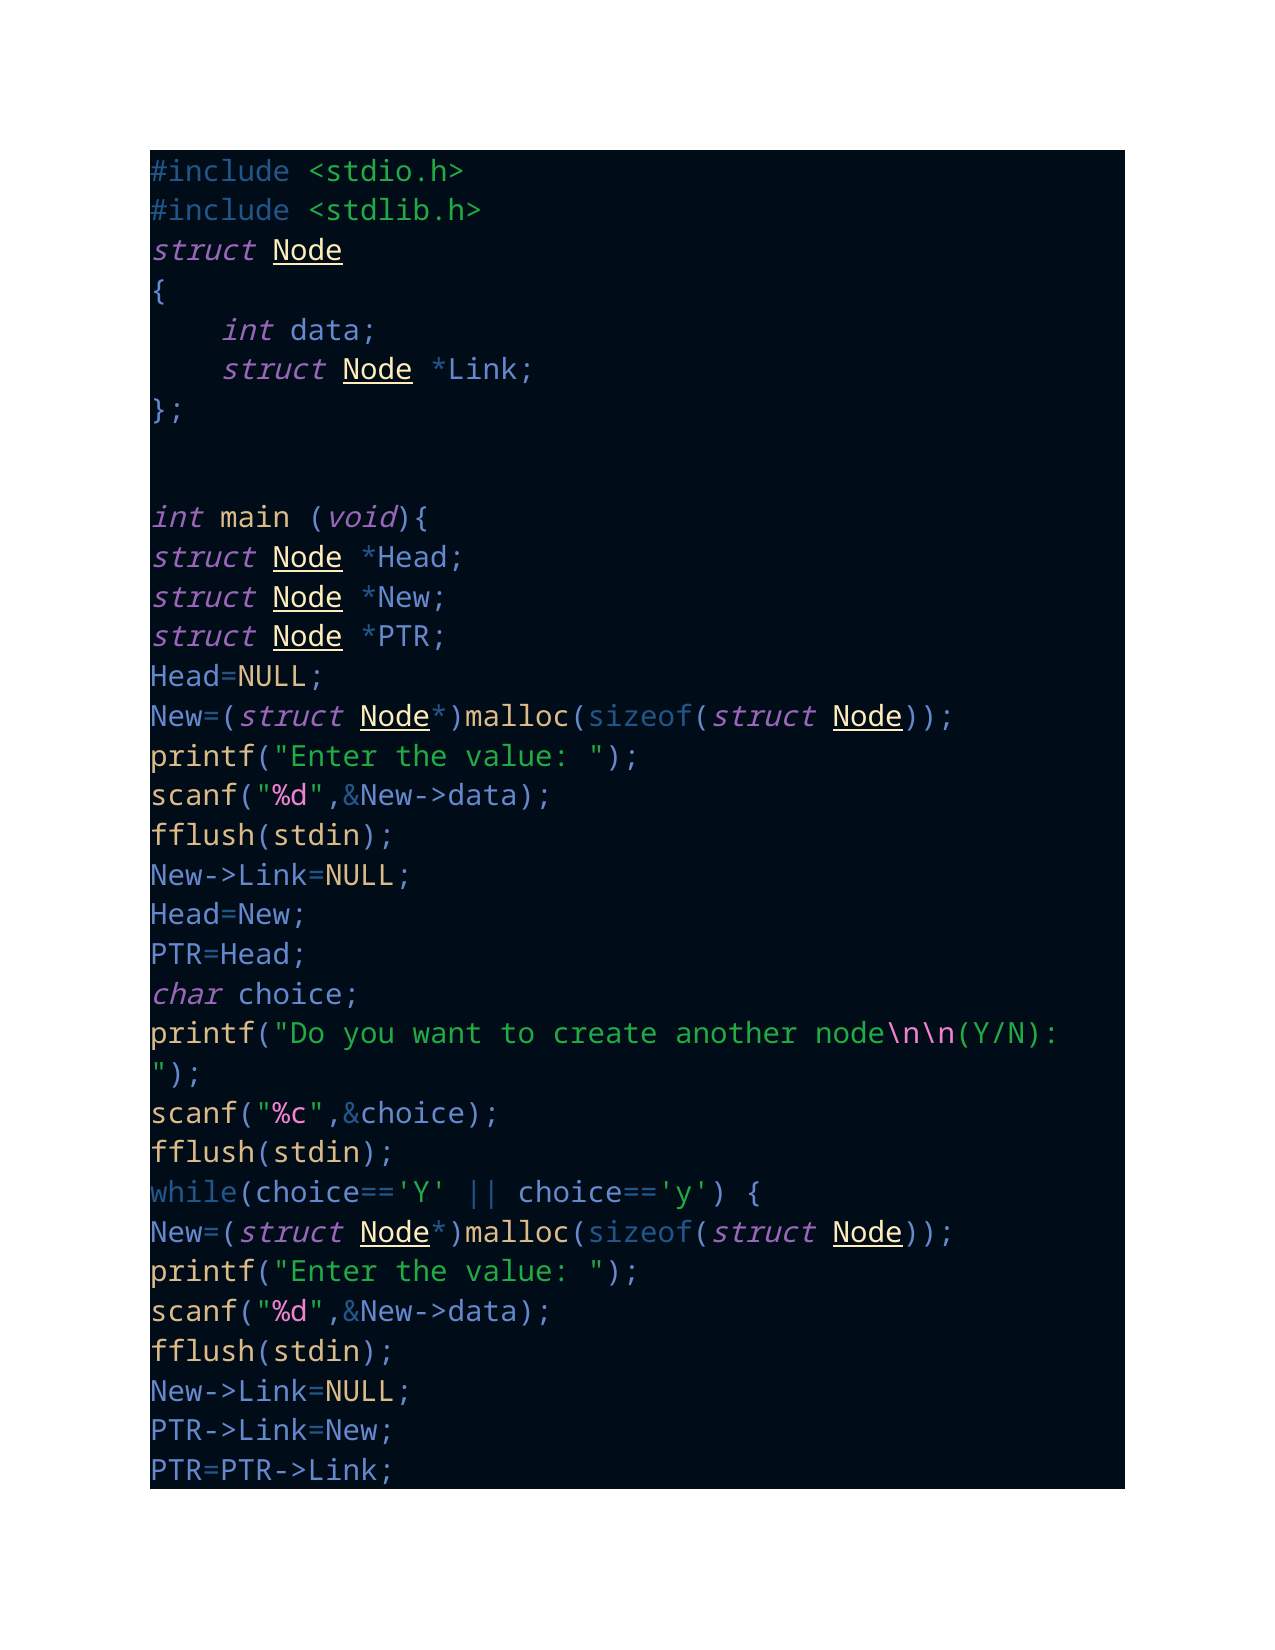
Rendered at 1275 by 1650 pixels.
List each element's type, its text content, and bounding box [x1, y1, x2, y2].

text scanf("%c",&choice); [150, 1092, 1125, 1132]
text New=(struct Node*)malloc(sizeof(struct Node)); [150, 1211, 1125, 1251]
text while(choice=='Y' || choice=='y') { [150, 1171, 1125, 1211]
text char choice; [150, 973, 1125, 1013]
text New->Link=NULL; [150, 854, 1125, 893]
text scanf("%d",&New->data); [150, 1290, 1125, 1330]
text printf("Do you want to create another node\n\n(Y/N): "); [150, 1013, 1125, 1092]
text Head=NULL; [150, 655, 1125, 695]
text { [150, 269, 1125, 309]
text PTR=PTR->Link; [150, 1449, 1125, 1489]
text fflush(stdin); [150, 1330, 1125, 1370]
text fflush(stdin); [150, 814, 1125, 854]
text Head=New; [150, 893, 1125, 933]
text struct Node *Link; [150, 348, 1125, 388]
text struct Node *Head; [150, 536, 1125, 576]
text struct Node [150, 229, 1125, 269]
text PTR->Link=New; [150, 1409, 1125, 1449]
text struct Node *New; [150, 576, 1125, 616]
text struct Node *PTR; [150, 616, 1125, 655]
text printf("Enter the value: "); [150, 735, 1125, 774]
text New=(struct Node*)malloc(sizeof(struct Node)); [150, 695, 1125, 735]
text #include <stdio.h> [150, 150, 1125, 190]
text scanf("%d",&New->data); [150, 774, 1125, 814]
text int data; [150, 309, 1125, 348]
text fflush(stdin); [150, 1132, 1125, 1171]
text }; [150, 388, 1125, 428]
text int main (void){ [150, 497, 1125, 536]
text New->Link=NULL; [150, 1370, 1125, 1409]
text PTR=Head; [150, 933, 1125, 973]
text printf("Enter the value: "); [150, 1251, 1125, 1290]
text #include <stdlib.h> [150, 190, 1125, 229]
